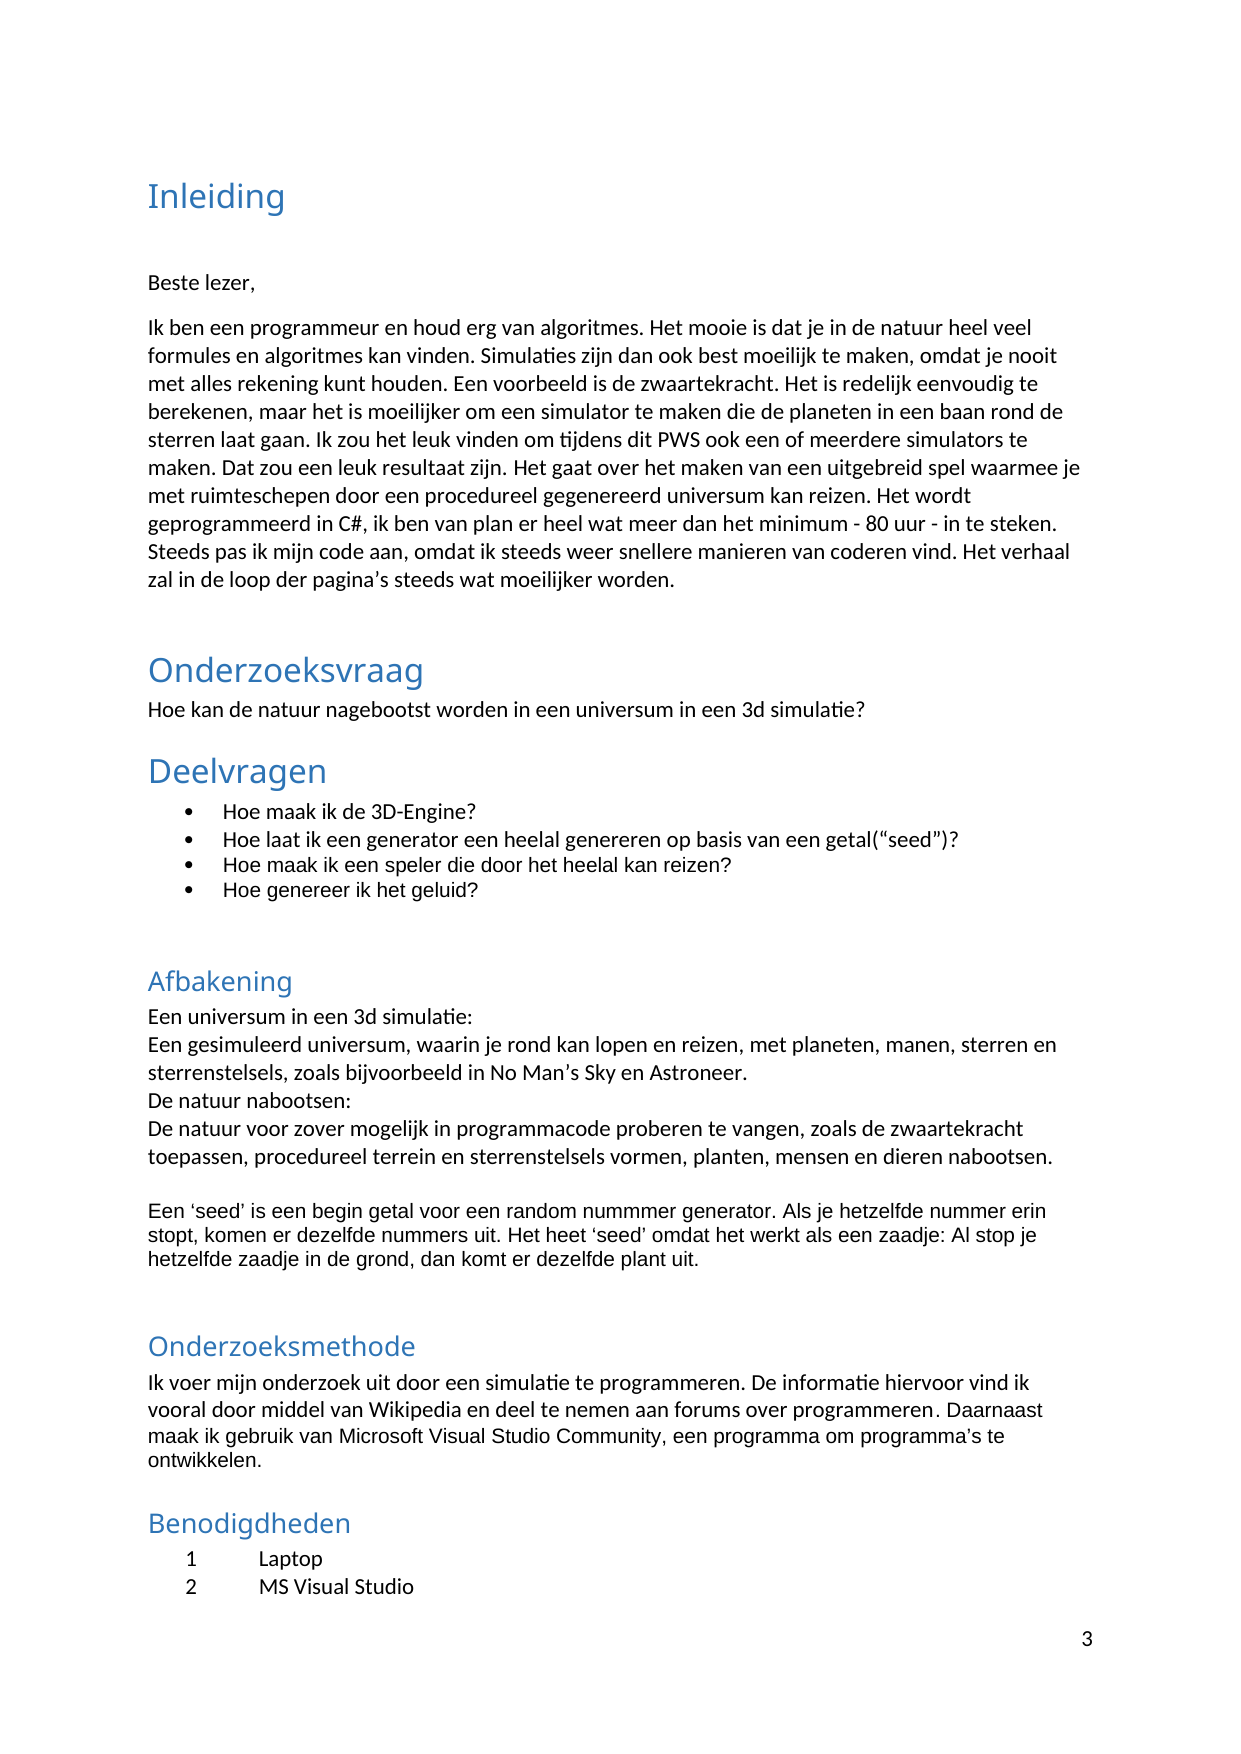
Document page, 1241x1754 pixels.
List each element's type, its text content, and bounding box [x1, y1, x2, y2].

subtitle Inleiding [148, 173, 1093, 218]
subtitle Afbakening [148, 962, 1093, 999]
list Hoe genereer ik het geluid? [185, 877, 1093, 901]
text Een ‘seed’ is een begin getal voor een random nummmer generator. Als je hetzelfde nummer erin stopt, komen er dezelfde nummers uit. Het heet ‘seed’ omdat het werkt als een zaadje: Al stop je hetzelfde zaadje in de grond, dan komt er dezelfde plant uit. [148, 1199, 1093, 1271]
list Hoe maak ik een speler die door het heelal kan reizen? [185, 853, 1093, 877]
list Hoe laat ik een generator een heelal genereren op basis van een getal(“seed”)? [185, 825, 1093, 853]
text Ik ben een programmeur en houd erg van algoritmes. Het mooie is dat je in de natuur heel veel formules en algoritmes kan vinden. Simulaties zijn dan ook best moeilijk te maken, omdat je nooit met alles rekening kunt houden. Een voorbeeld is de zwaartekracht. Het is redelijk eenvoudig te berekenen, maar het is moeilijker om een simulator te maken die de planeten in een baan rond de sterren laat gaan. Ik zou het leuk vinden om tijdens dit PWS ook een of meerdere simulators te maken. Dat zou een leuk resultaat zijn. Het gaat over het maken van een uitgebreid spel waarmee je met ruimteschepen door een procedureel gegenereerd universum kan reizen. Het wordt geprogrammeerd in C#, ik ben van plan er heel wat meer dan het minimum - 80 uur - in te steken. [148, 313, 1093, 537]
subtitle Onderzoeksvraag [148, 646, 1093, 692]
text Een universum in een 3d simulatie: Een gesimuleerd universum, waarin je rond kan lopen en reizen, met planeten, manen, sterren en sterrenstelsels, zoals bijvoorbeeld in No Man’s Sky en Astroneer. [148, 1002, 1093, 1086]
list Hoe maak ik de 3D-Engine? [185, 797, 1093, 825]
text Beste lezer, [148, 268, 1093, 296]
list MS Visual Studio [185, 1572, 1093, 1600]
subtitle Onderzoeksmethode [148, 1328, 1093, 1365]
list Laptop [185, 1544, 1093, 1572]
text Hoe kan de natuur nagebootst worden in een universum in een 3d simulatie? [148, 695, 1093, 723]
subtitle Benodigdheden [148, 1504, 1093, 1541]
text De natuur nabootsen: De natuur voor zover mogelijk in programmacode proberen te vangen, zoals de zwaartekracht toepassen, procedureel terrein en sterrenstelsels vormen, planten, mensen en dieren nabootsen. [148, 1086, 1093, 1170]
subtitle Deelvragen [148, 748, 1093, 794]
text Ik voer mijn onderzoek uit door een simulatie te programmeren. De informatie hiervoor vind ik vooral door middel van Wikipedia en deel te nemen aan forums over programmeren. Daarnaast maak ik gebruik van Microsoft Visual Studio Community, een programma om programma’s te ontwikkelen. [148, 1368, 1093, 1472]
text Steeds pas ik mijn code aan, omdat ik steeds weer snellere manieren van coderen vind. Het verhaal zal in de loop der pagina’s steeds wat moeilijker worden. [148, 537, 1093, 593]
